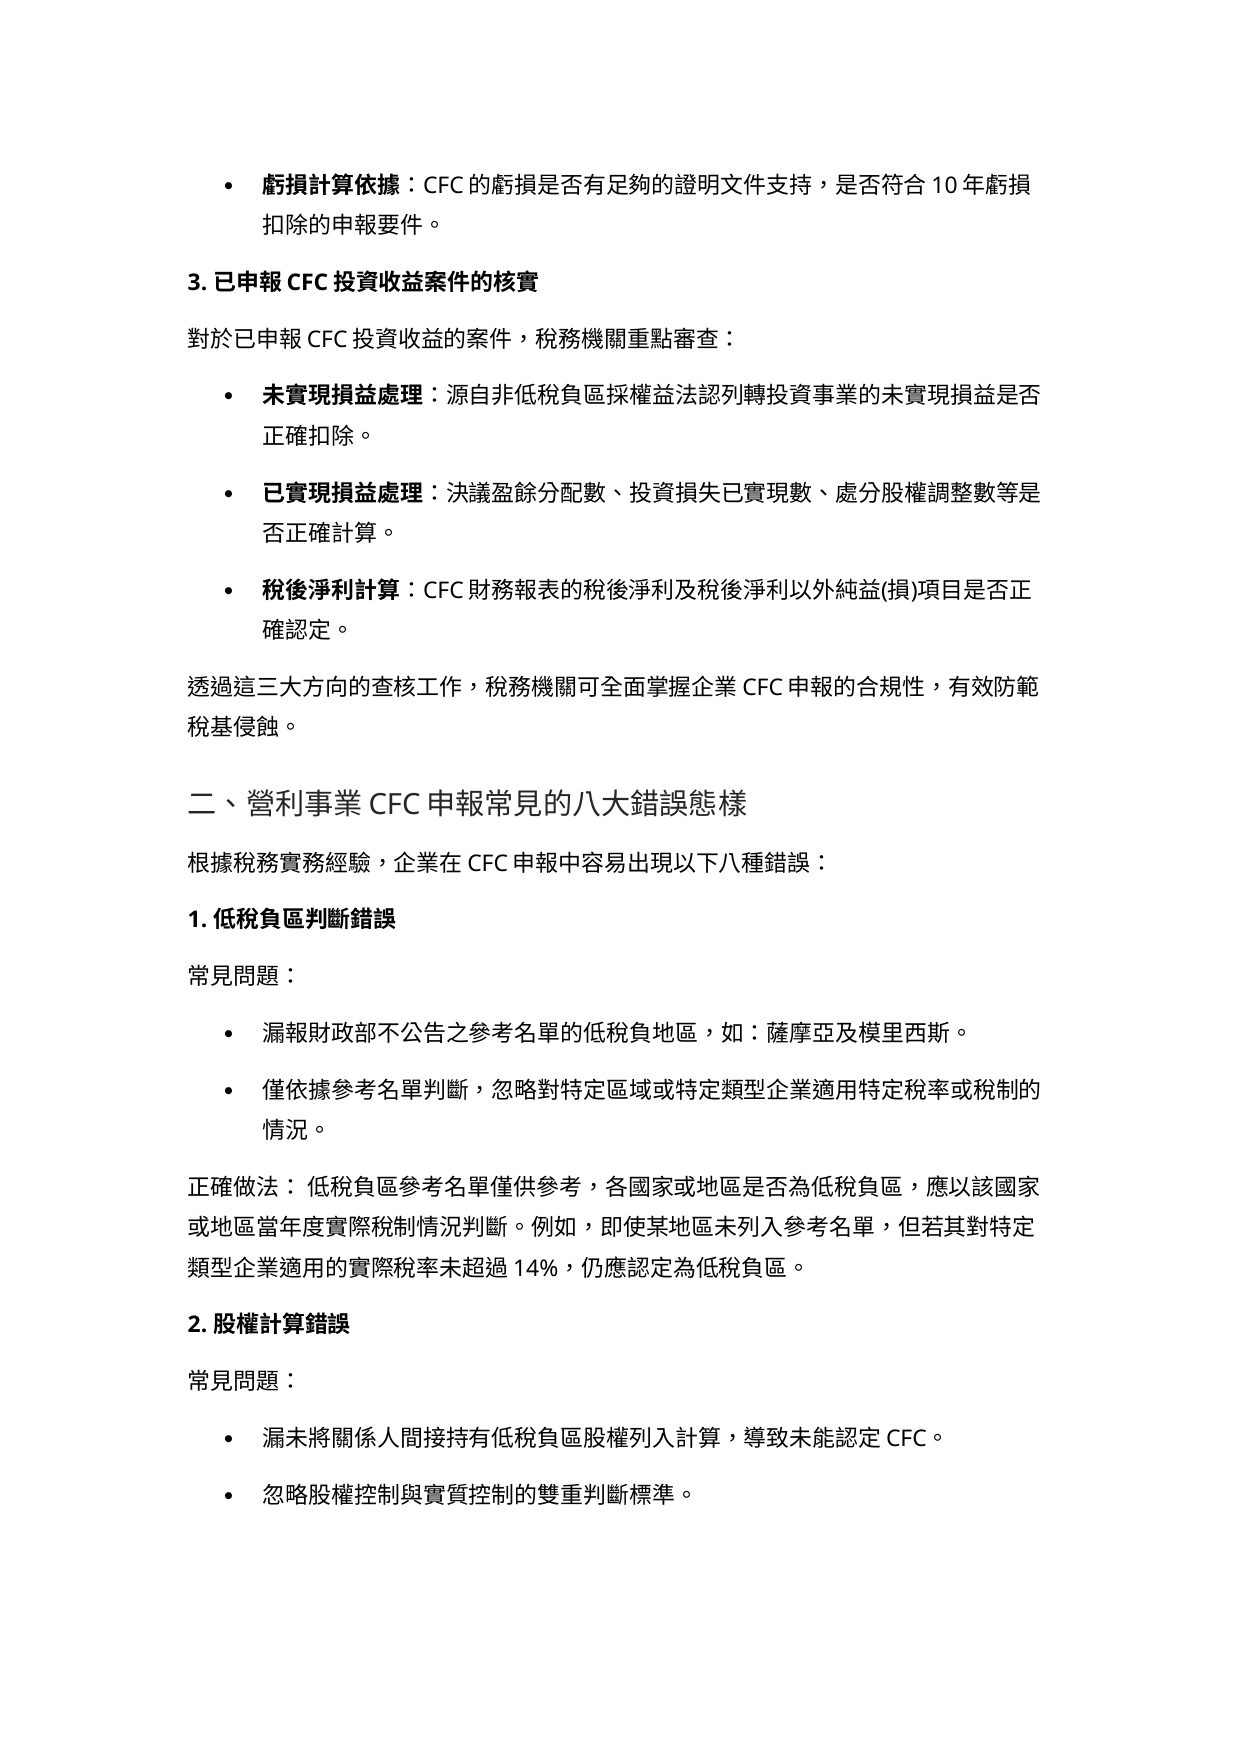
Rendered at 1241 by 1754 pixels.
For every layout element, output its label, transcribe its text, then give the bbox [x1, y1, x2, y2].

text 常見問題： [187, 956, 1053, 993]
list 漏未將關係人間接持有低稅負區股權列入計算，導致未能認定CFC。 [225, 1418, 1053, 1455]
text 3. 已申報CFC投資收益案件的核實 [187, 262, 1053, 299]
list 虧損計算依據：CFC的虧損是否有足夠的證明文件支持，是否符合10年虧損扣除的申報要件。 [225, 164, 1053, 242]
text 正確做法： 低稅負區參考名單僅供參考，各國家或地區是否為低稅負區，應以該國家或地區當年度實際稅制情況判斷。例如，即使某地區未列入參考名單，但若其對特定類型企業適用的實際稅率未超過14%，仍應認定為低稅負區。 [187, 1167, 1053, 1285]
text 2. 股權計算錯誤 [187, 1304, 1053, 1342]
text 透過這三大方向的查核工作，稅務機關可全面掌握企業CFC申報的合規性，有效防範稅基侵蝕。 [187, 667, 1053, 745]
list 僅依據參考名單判斷，忽略對特定區域或特定類型企業適用特定稅率或稅制的情況。 [225, 1069, 1053, 1147]
list 未實現損益處理：源自非低稅負區採權益法認列轉投資事業的未實現損益是否正確扣除。 [225, 375, 1053, 453]
text 1. 低稅負區判斷錯誤 [187, 899, 1053, 937]
list 漏報財政部不公告之參考名單的低稅負地區，如：薩摩亞及模里西斯。 [225, 1013, 1053, 1050]
text 常見問題： [187, 1361, 1053, 1398]
text 對於已申報CFC投資收益的案件，稅務機關重點審查： [187, 318, 1053, 356]
text 根據稅務實務經驗，企業在CFC申報中容易出現以下八種錯誤： [187, 842, 1053, 880]
list 稅後淨利計算：CFC財務報表的稅後淨利及稅後淨利以外純益(損)項目是否正確認定。 [225, 569, 1053, 647]
list 忽略股權控制與實質控制的雙重判斷標準。 [225, 1474, 1053, 1512]
list 已實現損益處理：決議盈餘分配數、投資損失已實現數、處分股權調整數等是否正確計算。 [225, 472, 1053, 550]
subtitle 二、營利事業CFC申報常見的八大錯誤態樣 [187, 764, 1053, 839]
